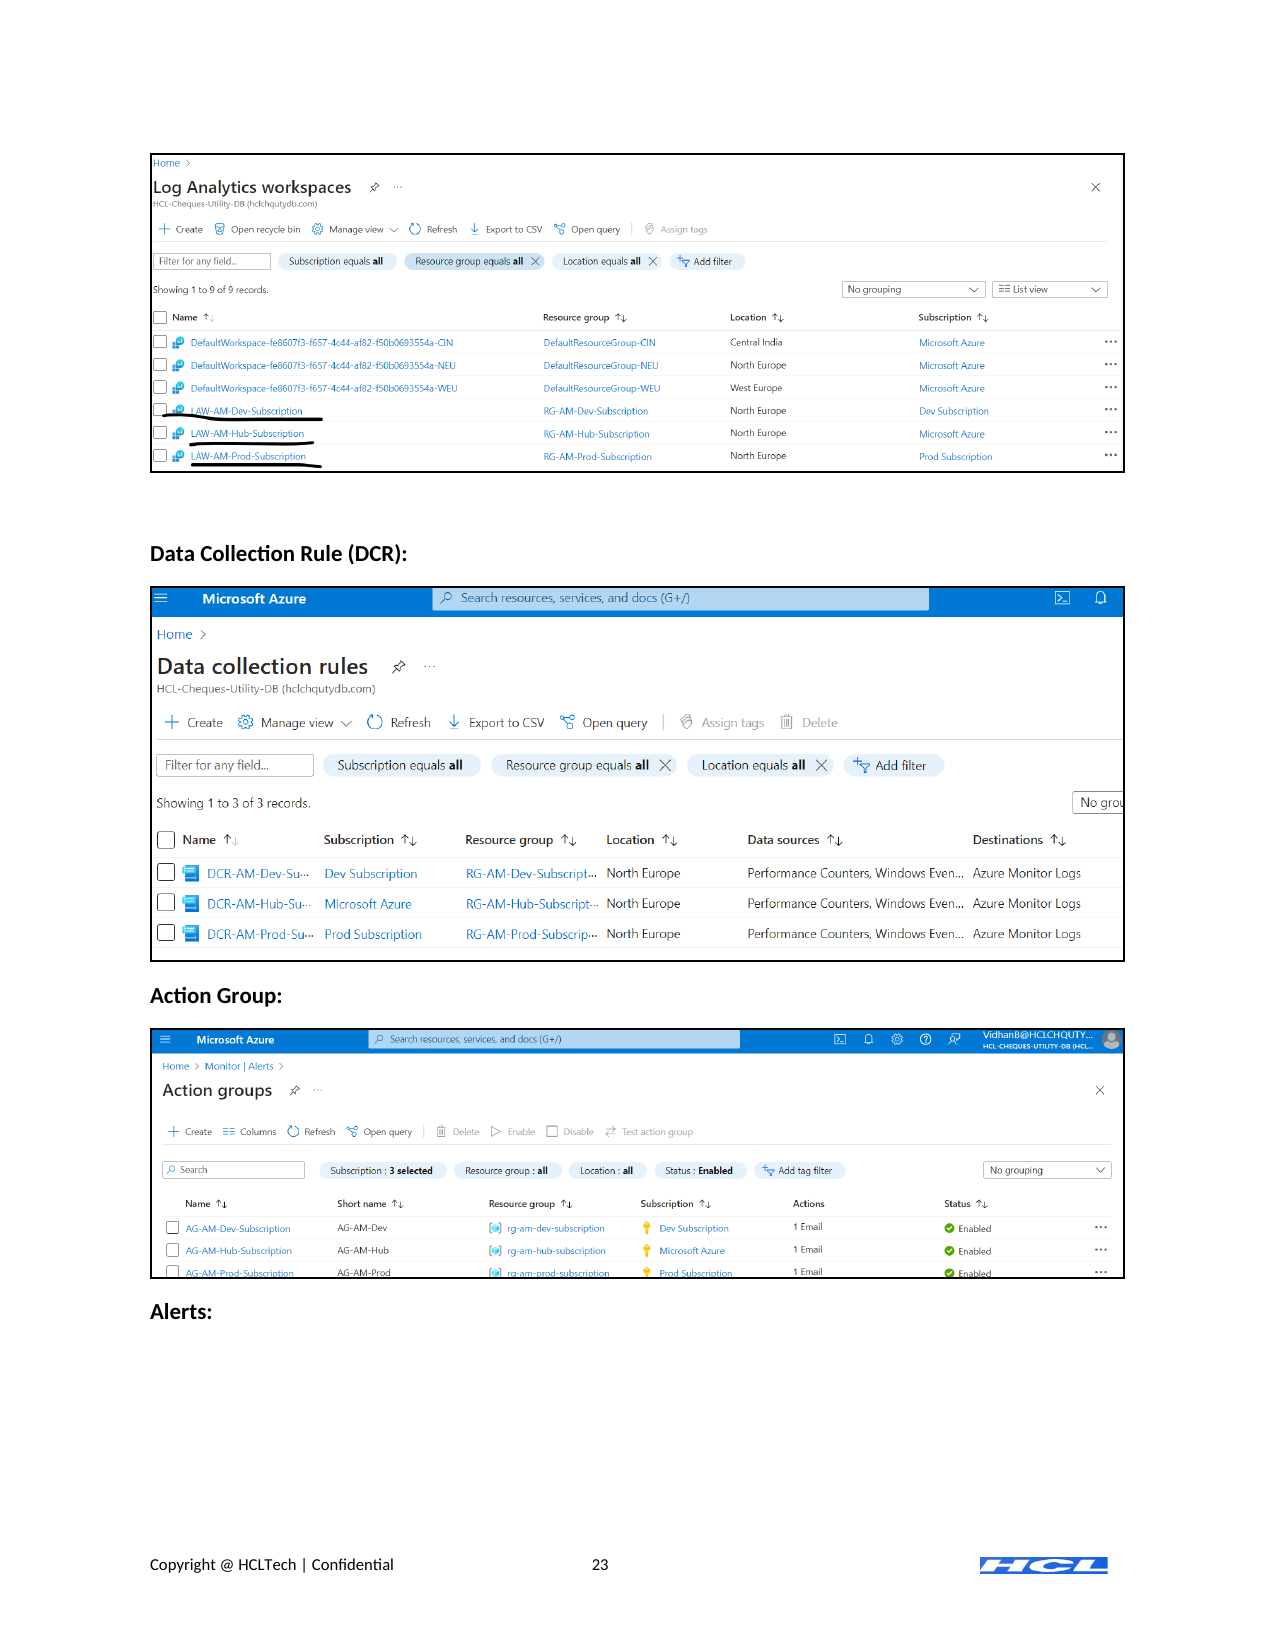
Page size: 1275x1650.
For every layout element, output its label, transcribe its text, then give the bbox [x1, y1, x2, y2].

picture [980, 1557, 1108, 1574]
text Alerts: [150, 1297, 1125, 1326]
picture [152, 588, 1123, 960]
picture [152, 1030, 1123, 1277]
text Action Group: [150, 981, 1125, 1009]
picture [152, 155, 1123, 471]
text Data Collection Rule (DCR): [150, 539, 1125, 567]
